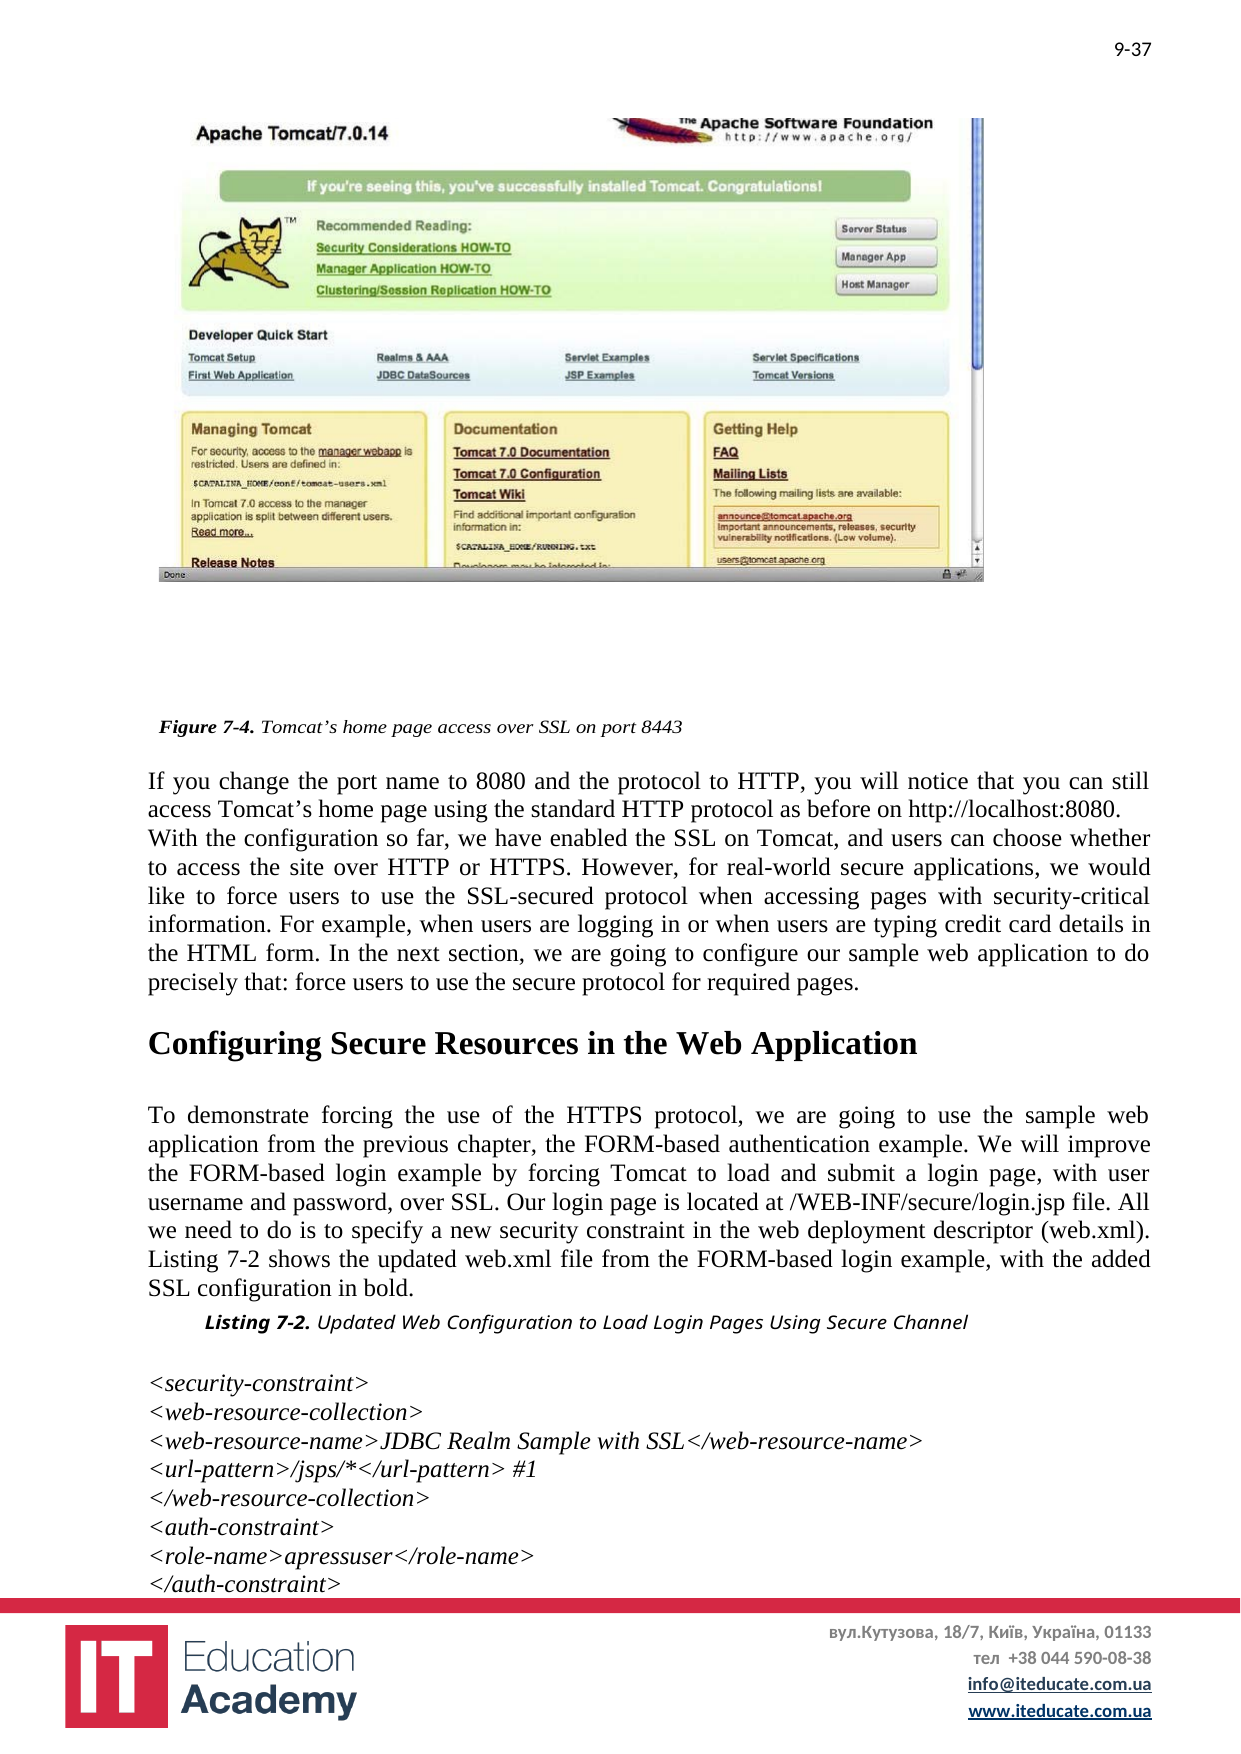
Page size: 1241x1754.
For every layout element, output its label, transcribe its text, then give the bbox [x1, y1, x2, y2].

text </auth-constraint> [148, 1569, 1152, 1598]
text With the configuration so far, we have enabled the SSL on Tomcat, and users can choose whether to access the site over HTTP or HTTPS. However, for real-world secure applications, we would like to force users to use the SSL-secured protocol when accessing pages with security-critical information. For example, when users are logging in or when users are typing credit card details in the HTML form. In the next section, we are going to configure our sample web application to do precisely that: force users to use the secure protocol for required pages. [148, 823, 1152, 996]
text Configuring Secure Resources in the Web Application [148, 1024, 1152, 1062]
text </web-resource-collection> [148, 1483, 1152, 1512]
text <url-pattern>/jsps/*</url-pattern> #1 [148, 1454, 1152, 1483]
picture [158, 118, 984, 582]
text <security-constraint> [148, 1368, 1152, 1397]
text Figure 7-4. Tomcat’s home page access over SSL on port 8443 [159, 716, 1152, 737]
text If you change the port name to 8080 and the protocol to HTTP, you will notice that you can still access Tomcat’s home page using the standard HTTP protocol as before on http://localhost:8080. [148, 766, 1152, 823]
text <role-name>apressuser</role-name> [148, 1541, 1152, 1569]
text <web-resource-name>JDBC Realm Sample with SSL</web-resource-name> [148, 1426, 1152, 1454]
text Listing 7-2. Updated Web Configuration to Load Login Pages Using Secure Channel [204, 1309, 1114, 1335]
text <web-resource-collection> [148, 1397, 1152, 1426]
text To demonstrate forcing the use of the HTTPS protocol, we are going to use the sample web application from the previous chapter, the FORM-based authentication example. We will improve the FORM-based login example by forcing Tomcat to load and submit a login page, with user username and password, over SSL. Our login page is located at /WEB-INF/secure/login.jsp file. All we need to do is to specify a new security constraint in the web deployment descriptor (web.xml). Listing 7-2 shows the updated web.xml file from the FORM-based login example, with the added SSL configuration in bold. [148, 1100, 1152, 1302]
picture [65, 1625, 357, 1728]
text <auth-constraint> [148, 1512, 1152, 1541]
